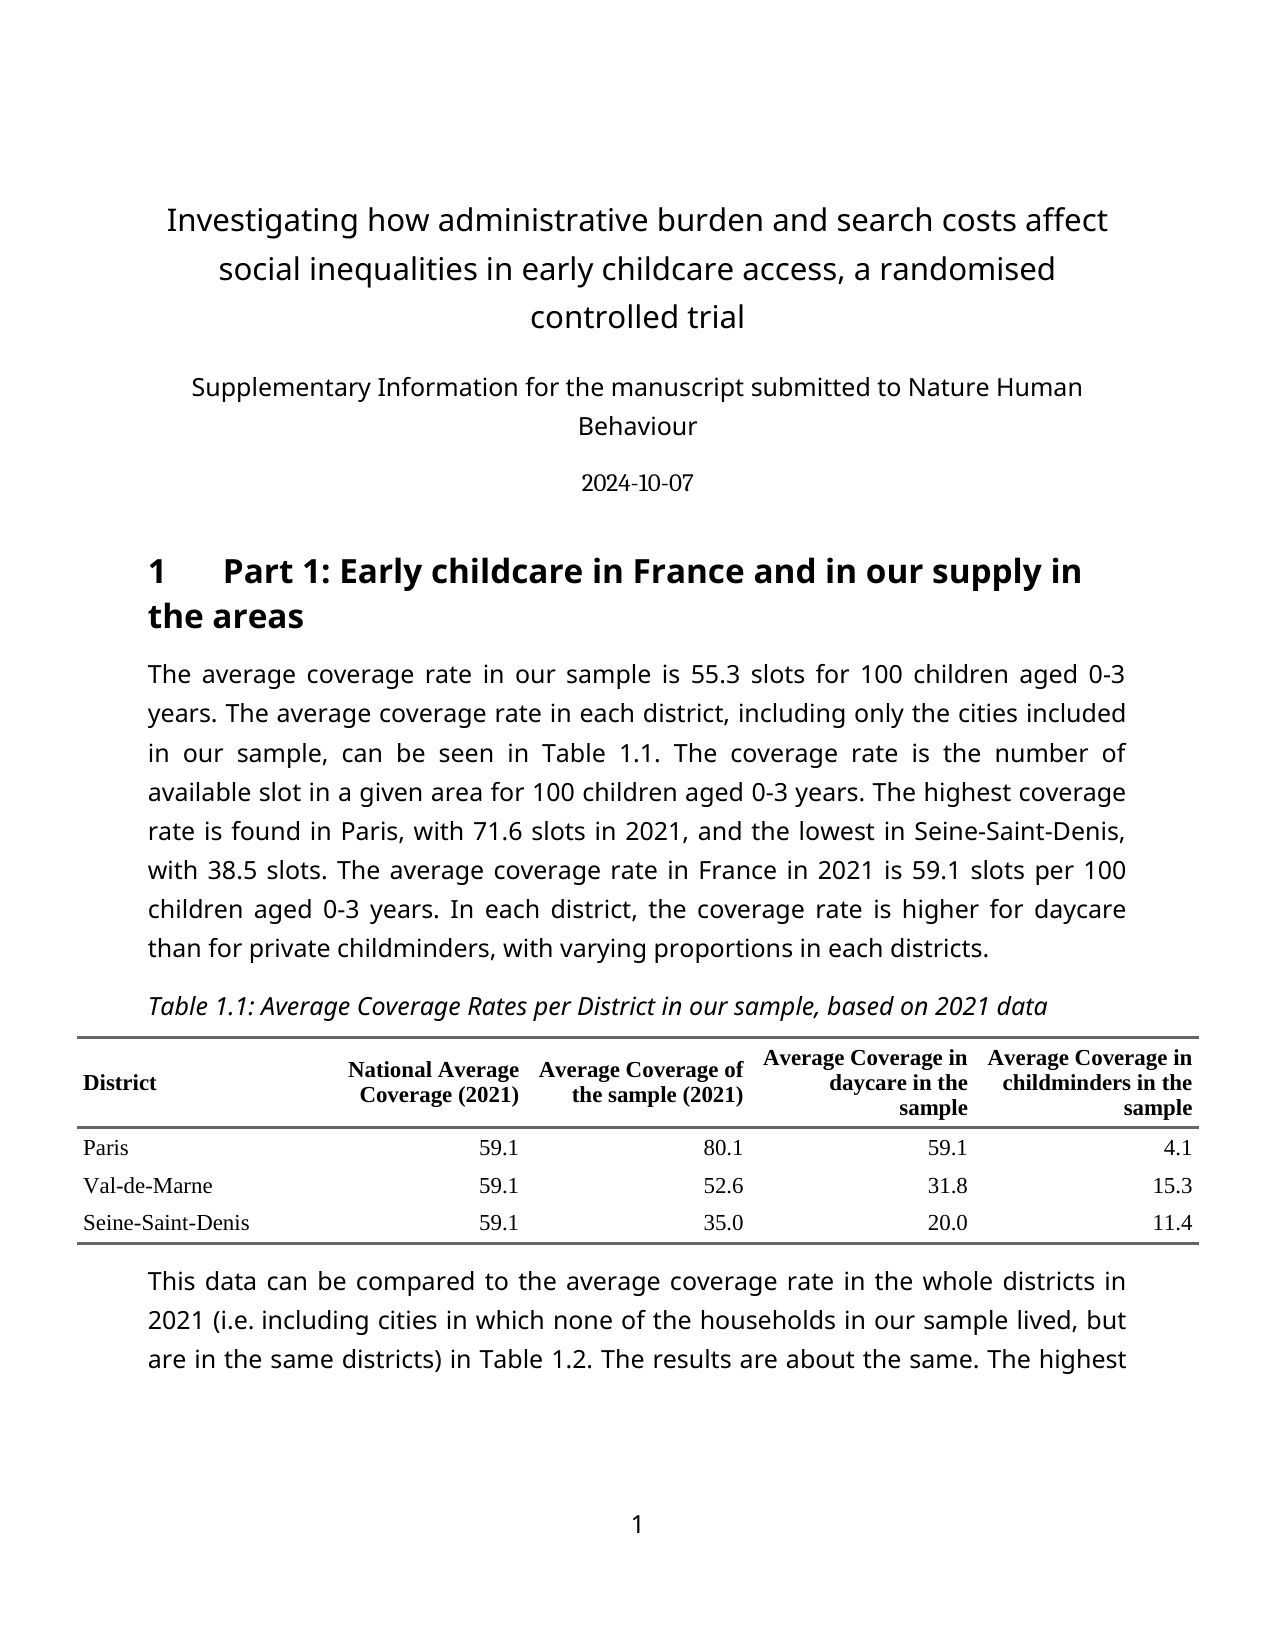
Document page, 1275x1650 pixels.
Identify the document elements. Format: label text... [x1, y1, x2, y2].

table_cell 15.3 [974, 1167, 1198, 1204]
table_cell Paris [77, 1129, 301, 1167]
table_cell 80.1 [525, 1129, 749, 1167]
table_cell 11.4 [974, 1204, 1198, 1242]
text Table 1.1: Average Coverage Rates per District in our sample, based on 2021 data [148, 989, 1127, 1023]
table_cell 31.8 [750, 1167, 974, 1204]
table_cell 35.0 [525, 1204, 749, 1242]
table_cell 59.1 [301, 1167, 525, 1204]
text 2024-10-07 [148, 469, 1127, 497]
subtitle 1 Part 1: Early childcare in France and in our supply in the areas [148, 547, 1127, 638]
table_header National Average Coverage (2021) [301, 1039, 525, 1126]
table_header District [77, 1039, 301, 1126]
table_cell 4.1 [974, 1129, 1198, 1167]
table_cell 59.1 [750, 1129, 974, 1167]
table_header Average Coverage of the sample (2021) [525, 1039, 749, 1126]
table_header Average Coverage in childminders in the sample [974, 1039, 1198, 1126]
table_header Average Coverage in daycare in the sample [750, 1039, 974, 1126]
table_cell 59.1 [301, 1204, 525, 1242]
text The average coverage rate in our sample is 55.3 slots for 100 children aged 0-3 years. The average coverage rate in each district, including only the cities included in our sample, can be seen in Table 1.1. The coverage rate is the number of available slot in a given area for 100 children aged 0-3 years. The highest coverage rate is found in Paris, with 71.6 slots in 2021, and the lowest in Seine-Saint-Denis, with 38.5 slots. The average coverage rate in France in 2021 is 59.1 slots per 100 children aged 0-3 years. In each district, the coverage rate is higher for daycare than for private childminders, with varying proportions in each districts. [148, 657, 1127, 965]
table_cell 59.1 [301, 1129, 525, 1167]
table_cell Seine-Saint-Denis [77, 1204, 301, 1242]
title Investigating how administrative burden and search costs affect social inequalities in early childcare access, a randomised controlled trial [148, 198, 1127, 338]
table_cell 20.0 [750, 1204, 974, 1242]
text Supplementary Information for the manuscript submitted to Nature Human Behaviour [148, 369, 1127, 443]
table_cell Val-de-Marne [77, 1167, 301, 1204]
table_cell 52.6 [525, 1167, 749, 1204]
